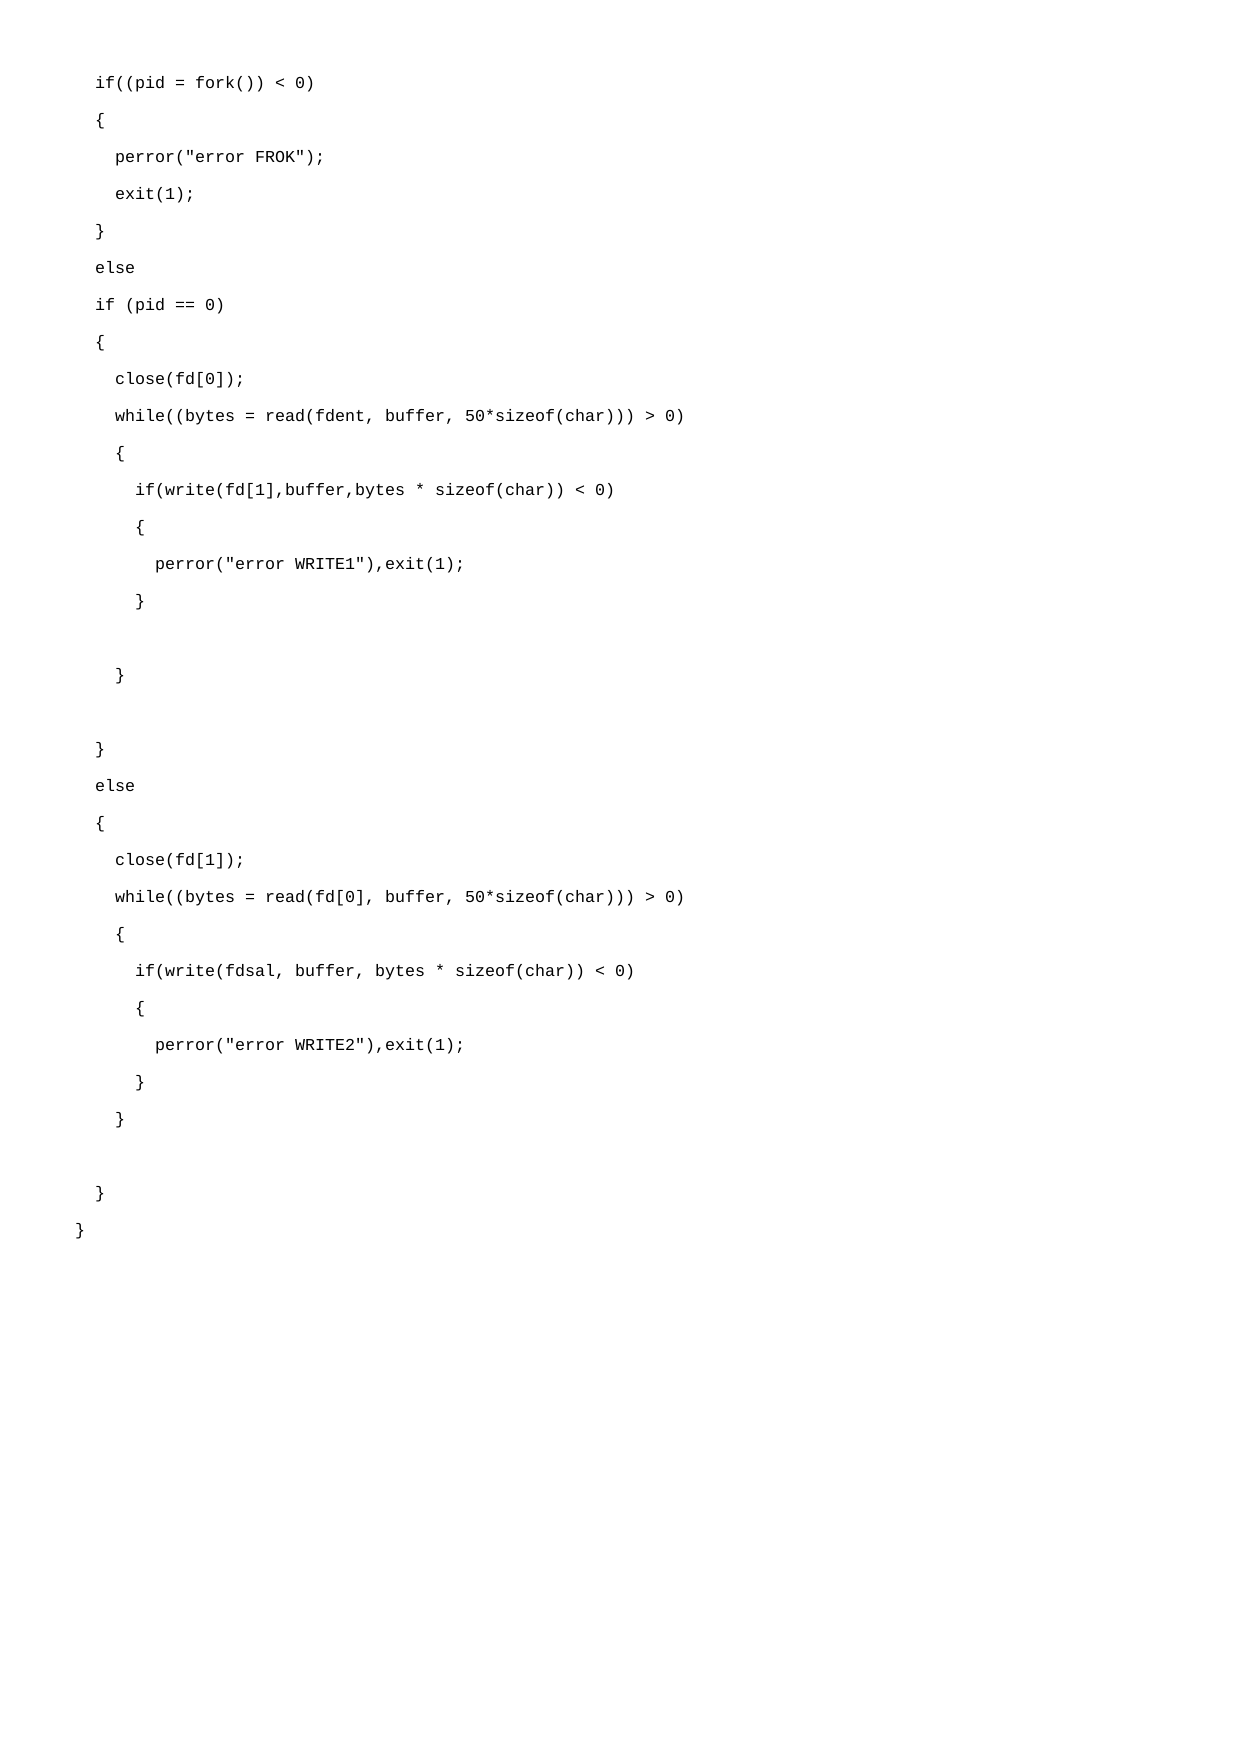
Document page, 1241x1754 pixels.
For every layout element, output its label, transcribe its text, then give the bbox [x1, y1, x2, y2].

text } [75, 593, 1165, 612]
text { [75, 334, 1165, 353]
text } [75, 741, 1165, 759]
text } [75, 1221, 1165, 1240]
text } [75, 667, 1165, 686]
text close(fd[1]); [75, 852, 1165, 870]
text perror("error FROK"); [75, 149, 1165, 168]
text if(write(fdsal, buffer, bytes * sizeof(char)) < 0) [75, 962, 1165, 981]
text } [75, 1073, 1165, 1092]
text if (pid == 0) [75, 297, 1165, 316]
text } [75, 1184, 1165, 1203]
text else [75, 778, 1165, 796]
text { [75, 814, 1165, 833]
text close(fd[0]); [75, 371, 1165, 390]
text if(write(fd[1],buffer,bytes * sizeof(char)) < 0) [75, 482, 1165, 501]
text { [75, 112, 1165, 131]
text { [75, 445, 1165, 464]
text { [75, 926, 1165, 944]
text while((bytes = read(fd[0], buffer, 50*sizeof(char))) > 0) [75, 888, 1165, 907]
text perror("error WRITE2"),exit(1); [75, 1036, 1165, 1055]
text perror("error WRITE1"),exit(1); [75, 556, 1165, 574]
text else [75, 260, 1165, 279]
text } [75, 1110, 1165, 1129]
text while((bytes = read(fdent, buffer, 50*sizeof(char))) > 0) [75, 408, 1165, 427]
text { [75, 519, 1165, 538]
text { [75, 999, 1165, 1018]
text if((pid = fork()) < 0) [75, 75, 1165, 94]
text } [75, 223, 1165, 242]
text exit(1); [75, 186, 1165, 205]
